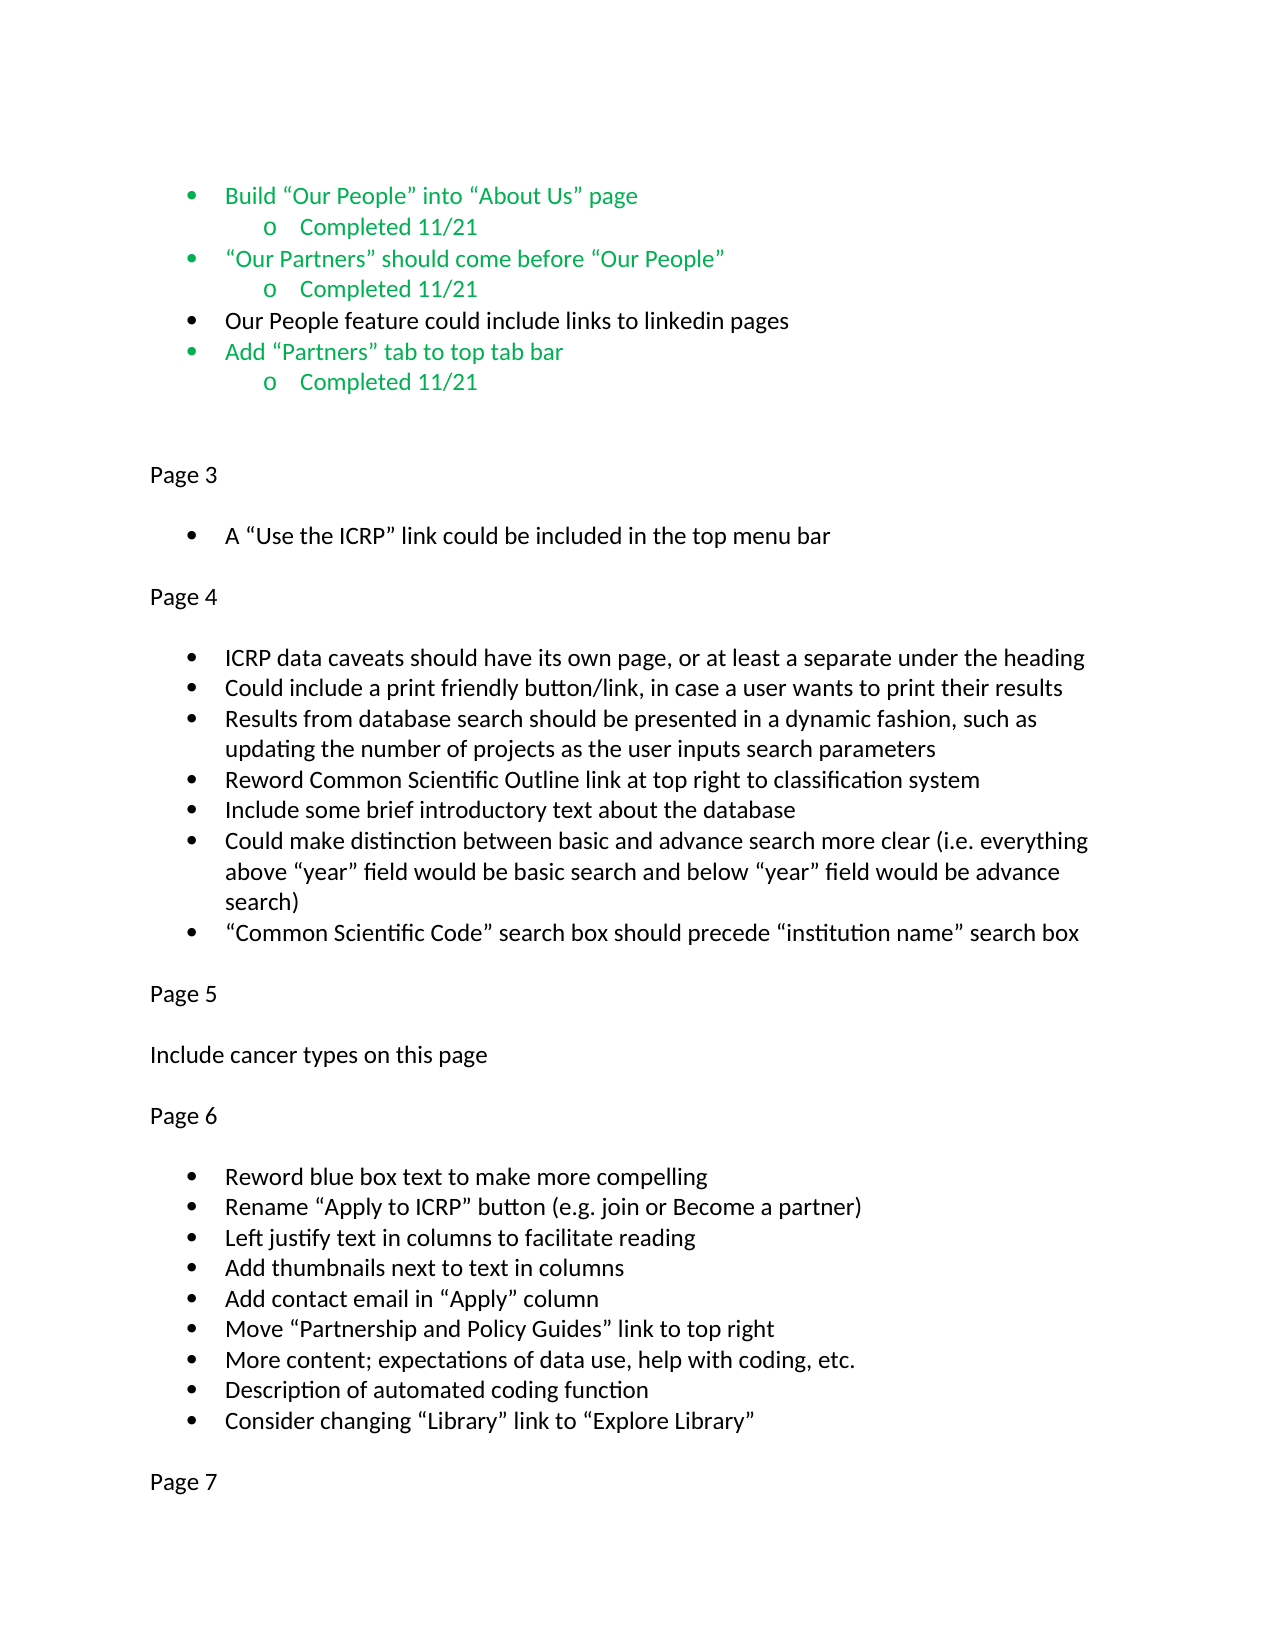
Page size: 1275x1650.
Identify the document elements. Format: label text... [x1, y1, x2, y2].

text Page 4 [150, 581, 1125, 612]
list Add thumbnails next to text in columns [187, 1252, 1125, 1283]
text Page 7 [150, 1466, 1125, 1497]
list Description of automated coding function [187, 1374, 1125, 1405]
list A “Use the ICRP” link could be included in the top menu bar [187, 520, 1125, 551]
list Completed 11/21 [262, 366, 1125, 398]
text Page 5 [150, 978, 1125, 1008]
list “Our Partners” should come before “Our People” [187, 243, 1125, 273]
list Add “Partners” tab to top tab bar [187, 336, 1125, 366]
list “Common Scientific Code” search box should precede “institution name” search box [187, 917, 1125, 947]
text Include cancer types on this page [150, 1039, 1125, 1069]
text Page 3 [150, 459, 1125, 489]
list Rename “Apply to ICRP” button (e.g. join or Become a partner) [187, 1191, 1125, 1222]
list Left justify text in columns to facilitate reading [187, 1222, 1125, 1252]
list Our People feature could include links to linkedin pages [187, 305, 1125, 336]
list Reword blue box text to make more compelling [187, 1161, 1125, 1191]
list Completed 11/21 [262, 273, 1125, 305]
text Page 6 [150, 1100, 1125, 1130]
list Completed 11/21 [262, 211, 1125, 243]
list Build “Our People” into “About Us” page [187, 181, 1125, 211]
list More content; expectations of data use, help with coding, etc. [187, 1344, 1125, 1374]
list Results from database search should be presented in a dynamic fashion, such as updating the number of projects as the user inputs search parameters [187, 703, 1125, 764]
list Reword Common Scientific Outline link at top right to classification system [187, 764, 1125, 795]
list Could include a print friendly button/link, in case a user wants to print their results [187, 673, 1125, 703]
list Move “Partnership and Policy Guides” link to top right [187, 1313, 1125, 1344]
list Include some brief introductory text about the database [187, 795, 1125, 825]
list Could make distinction between basic and advance search more clear (i.e. everything above “year” field would be basic search and below “year” field would be advance search) [187, 825, 1125, 917]
list Consider changing “Library” link to “Explore Library” [187, 1405, 1125, 1436]
list ICRP data caveats should have its own page, or at least a separate under the heading [187, 642, 1125, 673]
list Add contact email in “Apply” column [187, 1283, 1125, 1313]
